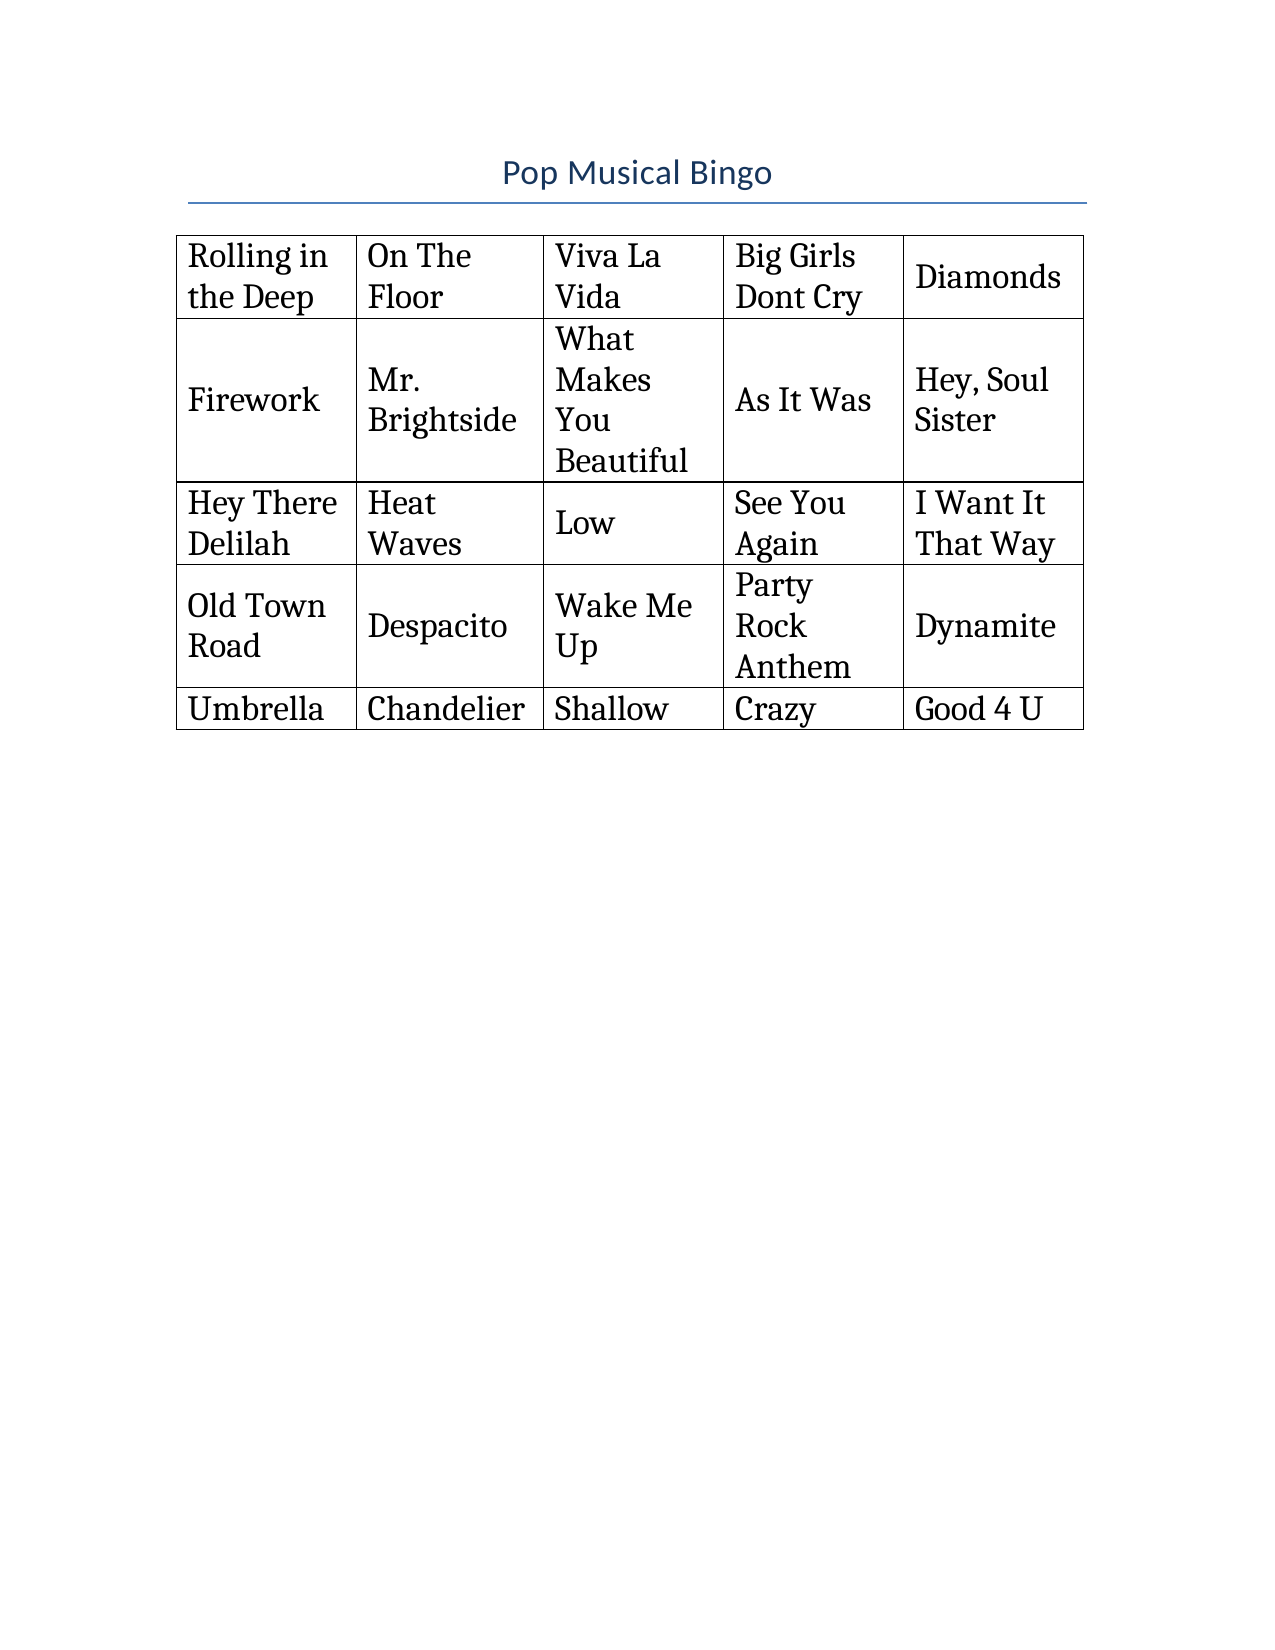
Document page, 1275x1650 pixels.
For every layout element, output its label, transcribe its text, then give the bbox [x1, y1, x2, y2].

table_cell Good 4 U [904, 688, 1083, 729]
table_cell Old Town Road [177, 565, 356, 687]
table_header Big Girls Dont Cry [724, 236, 903, 317]
table_cell Low [544, 483, 723, 564]
table_cell See You Again [724, 483, 903, 564]
table_cell Despacito [357, 565, 543, 687]
table_cell As It Was [724, 319, 903, 481]
table_cell Hey, Soul Sister [904, 319, 1083, 481]
table_header On The Floor [357, 236, 543, 317]
table_header Rolling in the Deep [177, 236, 356, 317]
table_cell Mr. Brightside [357, 319, 543, 481]
table_cell What Makes You Beautiful [544, 319, 723, 481]
table_header Viva La Vida [544, 236, 723, 317]
table_cell I Want It That Way [904, 483, 1083, 564]
table_cell Chandelier [357, 688, 543, 729]
table_cell Umbrella [177, 688, 356, 729]
table_cell Heat Waves [357, 483, 543, 564]
table_cell Shallow [544, 688, 723, 729]
table_cell Wake Me Up [544, 565, 723, 687]
title Pop Musical Bingo [187, 150, 1087, 204]
table_cell Party Rock Anthem [724, 565, 903, 687]
table_cell Crazy [724, 688, 903, 729]
table_cell Firework [177, 319, 356, 481]
table_header Diamonds [904, 236, 1083, 317]
table_cell Dynamite [904, 565, 1083, 687]
table_cell Hey There Delilah [177, 483, 356, 564]
